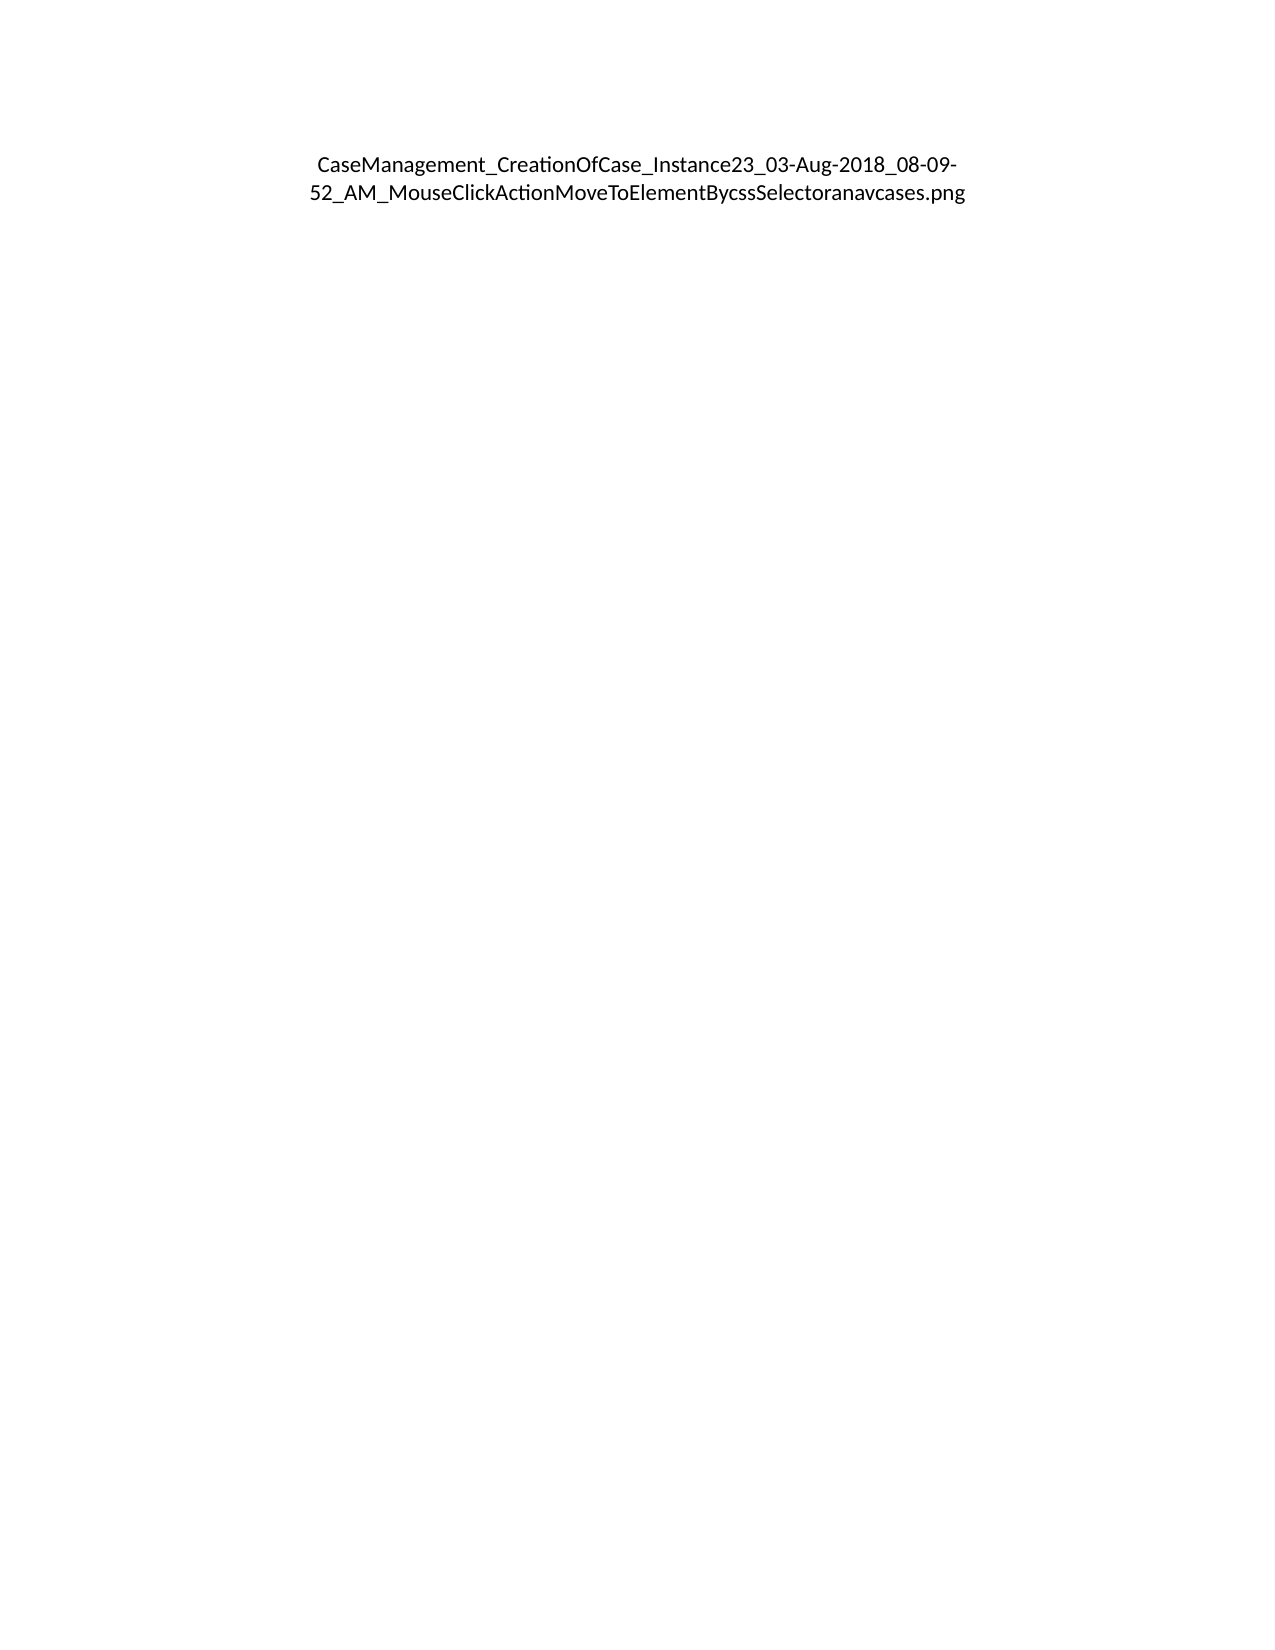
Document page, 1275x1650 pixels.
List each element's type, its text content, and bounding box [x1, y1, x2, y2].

text CaseManagement_CreationOfCase_Instance23_03-Aug-2018_08-09-52_AM_MouseClickActionMoveToElementBycssSelectoranavcases.png [150, 150, 1125, 218]
